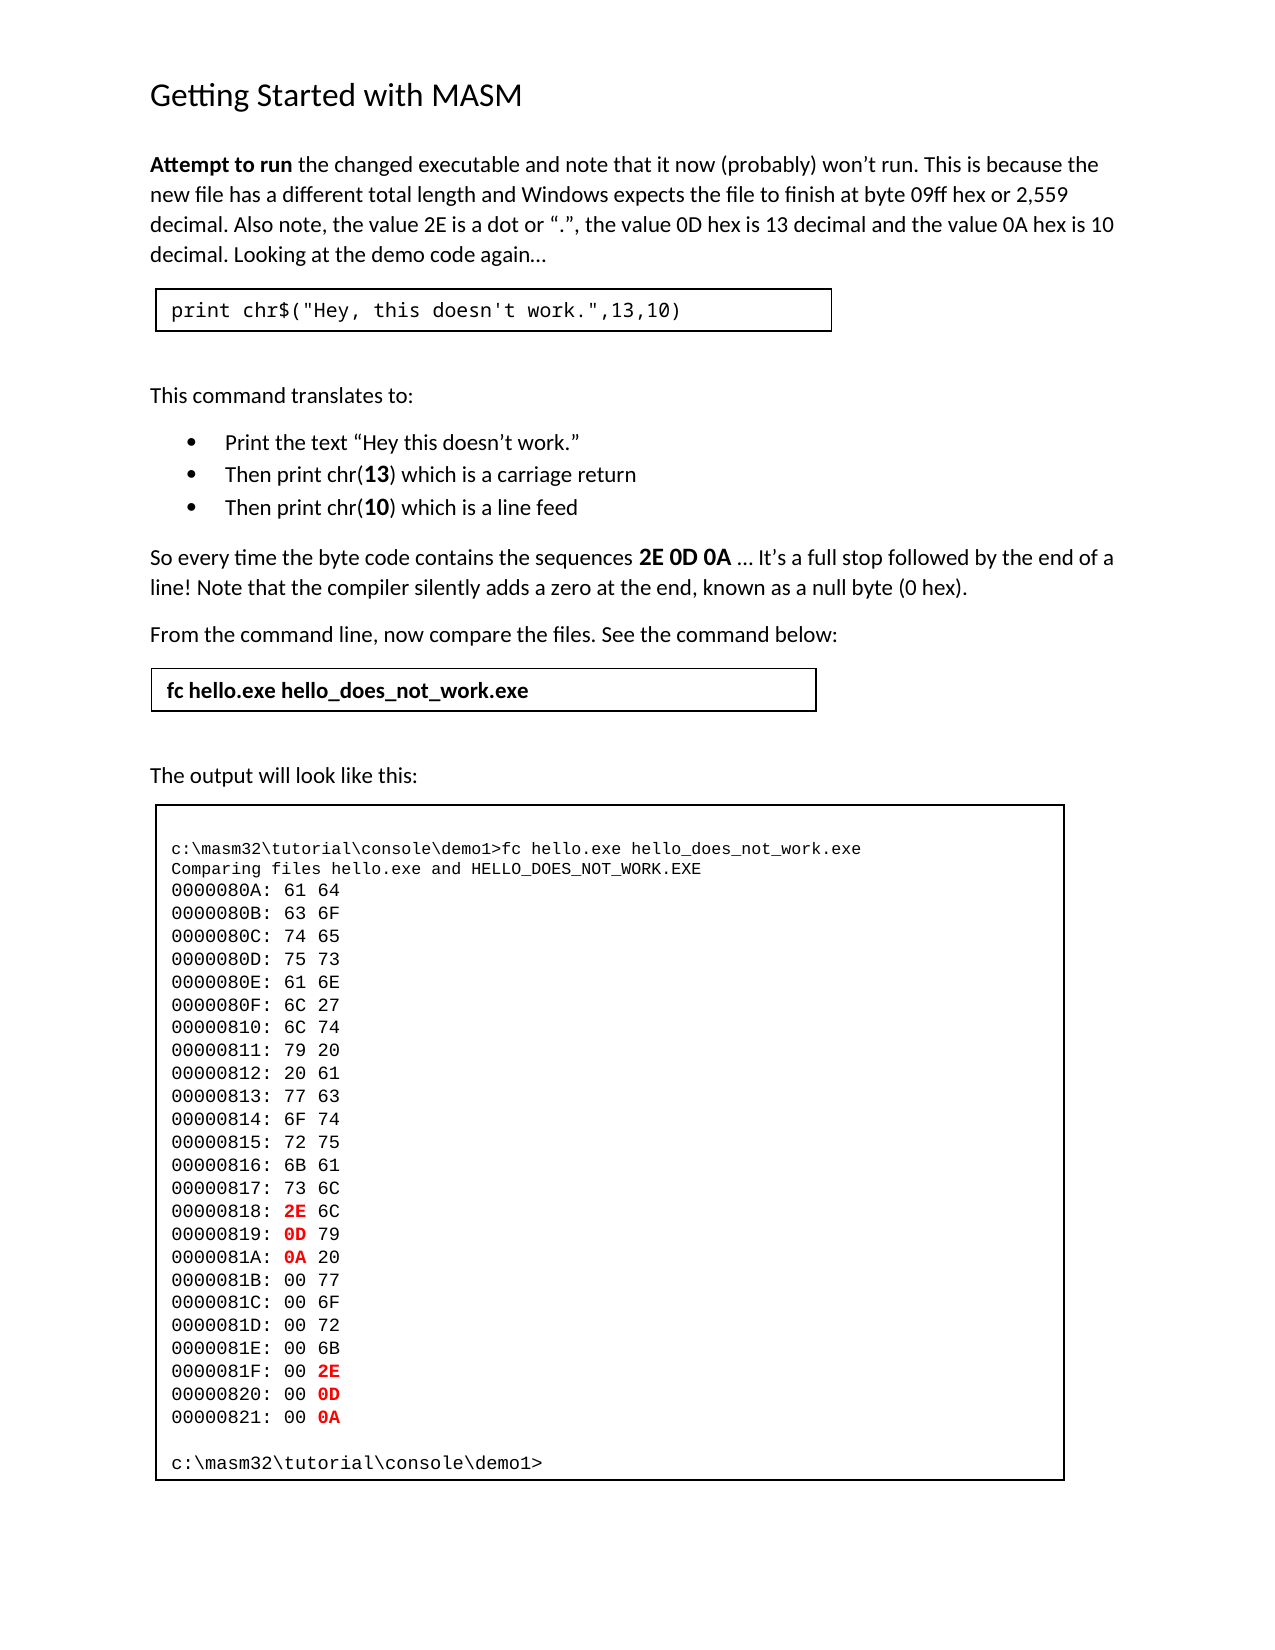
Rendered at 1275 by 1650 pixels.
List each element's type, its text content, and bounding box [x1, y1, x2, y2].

list Print the text “Hey this doesn’t work.” [187, 428, 1125, 456]
text So every time the byte code contains the sequences 2E 0D 0A … It’s a full stop followed by the end of a line! Note that the compiler silently adds a zero at the end, known as a null byte (0 hex). [150, 541, 1125, 602]
text From the command line, now compare the files. See the command below: [150, 620, 1125, 648]
text The output will look like this: [150, 761, 1125, 789]
list Then print chr(10) which is a line feed [187, 491, 1125, 522]
list Then print chr(13) which is a carriage return [187, 458, 1125, 489]
text Attempt to run the changed executable and note that it now (probably) won’t run. This is because the new file has a different total length and Windows expects the file to finish at byte 09ff hex or 2,559 decimal. Also note, the value 2E is a dot or “.”, the value 0D hex is 13 decimal and the value 0A hex is 10 decimal. Looking at the demo code again… [150, 150, 1125, 269]
text This command translates to: [150, 381, 1125, 409]
